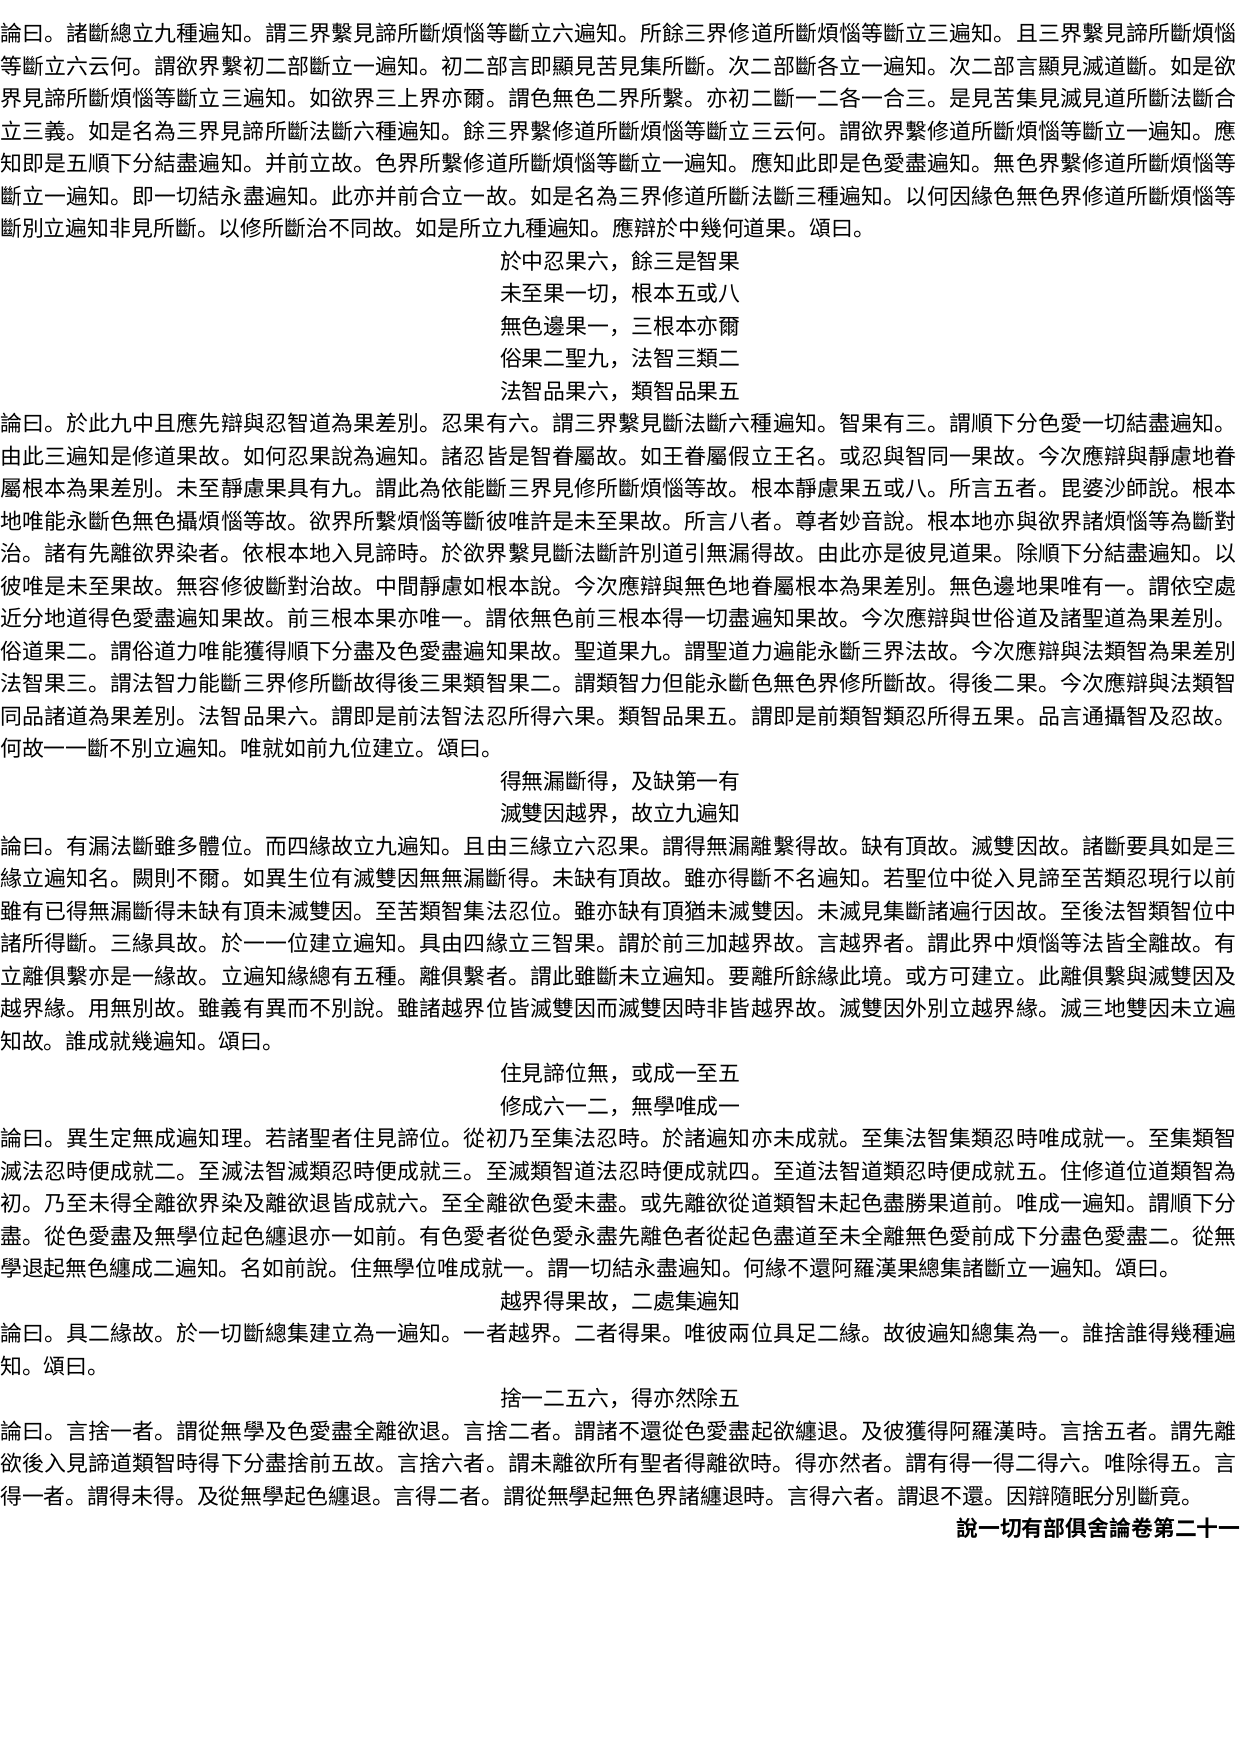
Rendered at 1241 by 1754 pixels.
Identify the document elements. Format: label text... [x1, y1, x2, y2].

text 法智品果六，類智品果五 [0, 373, 1240, 406]
text 越界得果故，二處集遍知 [0, 1283, 1240, 1316]
text 論曰。有漏法斷雖多體位。而四緣故立九遍知。且由三緣立六忍果。謂得無漏離繫得故。缺有頂故。滅雙因故。諸斷要具如是三緣立遍知名。闕則不爾。如異生位有滅雙因無無漏斷得。未缺有頂故。雖亦得斷不名遍知。若聖位中從入見諦至苦類忍現行以前。雖有已得無漏斷得未缺有頂未滅雙因。至苦類智集法忍位。雖亦缺有頂猶未滅雙因。未滅見集斷諸遍行因故。至後法智類智位中諸所得斷。三緣具故。於一一位建立遍知。具由四緣立三智果。謂於前三加越界故。言越界者。謂此界中煩惱等法皆全離故。有立離俱繫亦是一緣故。立遍知緣總有五種。離俱繫者。謂此雖斷未立遍知。要離所餘緣此境。或方可建立。此離俱繫與滅雙因及越界緣。用無別故。雖義有異而不別說。雖諸越界位皆滅雙因而滅雙因時非皆越界故。滅雙因外別立越界緣。滅三地雙因未立遍知故。誰成就幾遍知。頌曰。 [0, 828, 1240, 1056]
text 於中忍果六，餘三是智果 [0, 243, 1240, 276]
text 未至果一切，根本五或八 [0, 276, 1240, 308]
text 俗果二聖九，法智三類二 [0, 341, 1240, 373]
text 說一切有部俱舍論卷第二十一 [0, 1511, 1240, 1543]
text 捨一二五六，得亦然除五 [0, 1381, 1240, 1413]
text 論曰。言捨一者。謂從無學及色愛盡全離欲退。言捨二者。謂諸不還從色愛盡起欲纏退。及彼獲得阿羅漢時。言捨五者。謂先離欲後入見諦道類智時得下分盡捨前五故。言捨六者。謂未離欲所有聖者得離欲時。得亦然者。謂有得一得二得六。唯除得五。言得一者。謂得未得。及從無學起色纏退。言得二者。謂從無學起無色界諸纏退時。言得六者。謂退不還。因辯隨眠分別斷竟。 [0, 1413, 1240, 1511]
text 論曰。具二緣故。於一切斷總集建立為一遍知。一者越界。二者得果。唯彼兩位具足二緣。故彼遍知總集為一。誰捨誰得幾種遍知。頌曰。 [0, 1316, 1240, 1381]
text 得無漏斷得，及缺第一有 [0, 763, 1240, 796]
text 滅雙因越界，故立九遍知 [0, 796, 1240, 828]
text 修成六一二，無學唯成一 [0, 1088, 1240, 1121]
text 無色邊果一，三根本亦爾 [0, 308, 1240, 341]
text 住見諦位無，或成一至五 [0, 1056, 1240, 1088]
text 論曰。諸斷總立九種遍知。謂三界繫見諦所斷煩惱等斷立六遍知。所餘三界修道所斷煩惱等斷立三遍知。且三界繫見諦所斷煩惱等斷立六云何。謂欲界繫初二部斷立一遍知。初二部言即顯見苦見集所斷。次二部斷各立一遍知。次二部言顯見滅道斷。如是欲界見諦所斷煩惱等斷立三遍知。如欲界三上界亦爾。謂色無色二界所繫。亦初二斷一二各一合三。是見苦集見滅見道所斷法斷合立三義。如是名為三界見諦所斷法斷六種遍知。餘三界繫修道所斷煩惱等斷立三云何。謂欲界繫修道所斷煩惱等斷立一遍知。應知即是五順下分結盡遍知。并前立故。色界所繫修道所斷煩惱等斷立一遍知。應知此即是色愛盡遍知。無色界繫修道所斷煩惱等斷立一遍知。即一切結永盡遍知。此亦并前合立一故。如是名為三界修道所斷法斷三種遍知。以何因緣色無色界修道所斷煩惱等斷別立遍知非見所斷。以修所斷治不同故。如是所立九種遍知。應辯於中幾何道果。頌曰。 [0, 16, 1240, 243]
text 論曰。於此九中且應先辯與忍智道為果差別。忍果有六。謂三界繫見斷法斷六種遍知。智果有三。謂順下分色愛一切結盡遍知。由此三遍知是修道果故。如何忍果說為遍知。諸忍皆是智眷屬故。如王眷屬假立王名。或忍與智同一果故。今次應辯與靜慮地眷屬根本為果差別。未至靜慮果具有九。謂此為依能斷三界見修所斷煩惱等故。根本靜慮果五或八。所言五者。毘婆沙師說。根本地唯能永斷色無色攝煩惱等故。欲界所繫煩惱等斷彼唯許是未至果故。所言八者。尊者妙音說。根本地亦與欲界諸煩惱等為斷對治。諸有先離欲界染者。依根本地入見諦時。於欲界繫見斷法斷許別道引無漏得故。由此亦是彼見道果。除順下分結盡遍知。以彼唯是未至果故。無容修彼斷對治故。中間靜慮如根本說。今次應辯與無色地眷屬根本為果差別。無色邊地果唯有一。謂依空處近分地道得色愛盡遍知果故。前三根本果亦唯一。謂依無色前三根本得一切盡遍知果故。今次應辯與世俗道及諸聖道為果差別。俗道果二。謂俗道力唯能獲得順下分盡及色愛盡遍知果故。聖道果九。謂聖道力遍能永斷三界法故。今次應辯與法類智為果差別。法智果三。謂法智力能斷三界修所斷故得後三果類智果二。謂類智力但能永斷色無色界修所斷故。得後二果。今次應辯與法類智同品諸道為果差別。法智品果六。謂即是前法智法忍所得六果。類智品果五。謂即是前類智類忍所得五果。品言通攝智及忍故。何故一一斷不別立遍知。唯就如前九位建立。頌曰。 [0, 406, 1240, 763]
text 論曰。異生定無成遍知理。若諸聖者住見諦位。從初乃至集法忍時。於諸遍知亦未成就。至集法智集類忍時唯成就一。至集類智滅法忍時便成就二。至滅法智滅類忍時便成就三。至滅類智道法忍時便成就四。至道法智道類忍時便成就五。住修道位道類智為初。乃至未得全離欲界染及離欲退皆成就六。至全離欲色愛未盡。或先離欲從道類智未起色盡勝果道前。唯成一遍知。謂順下分盡。從色愛盡及無學位起色纏退亦一如前。有色愛者從色愛永盡先離色者從起色盡道至未全離無色愛前成下分盡色愛盡二。從無學退起無色纏成二遍知。名如前說。住無學位唯成就一。謂一切結永盡遍知。何緣不還阿羅漢果總集諸斷立一遍知。頌曰。 [0, 1121, 1240, 1283]
